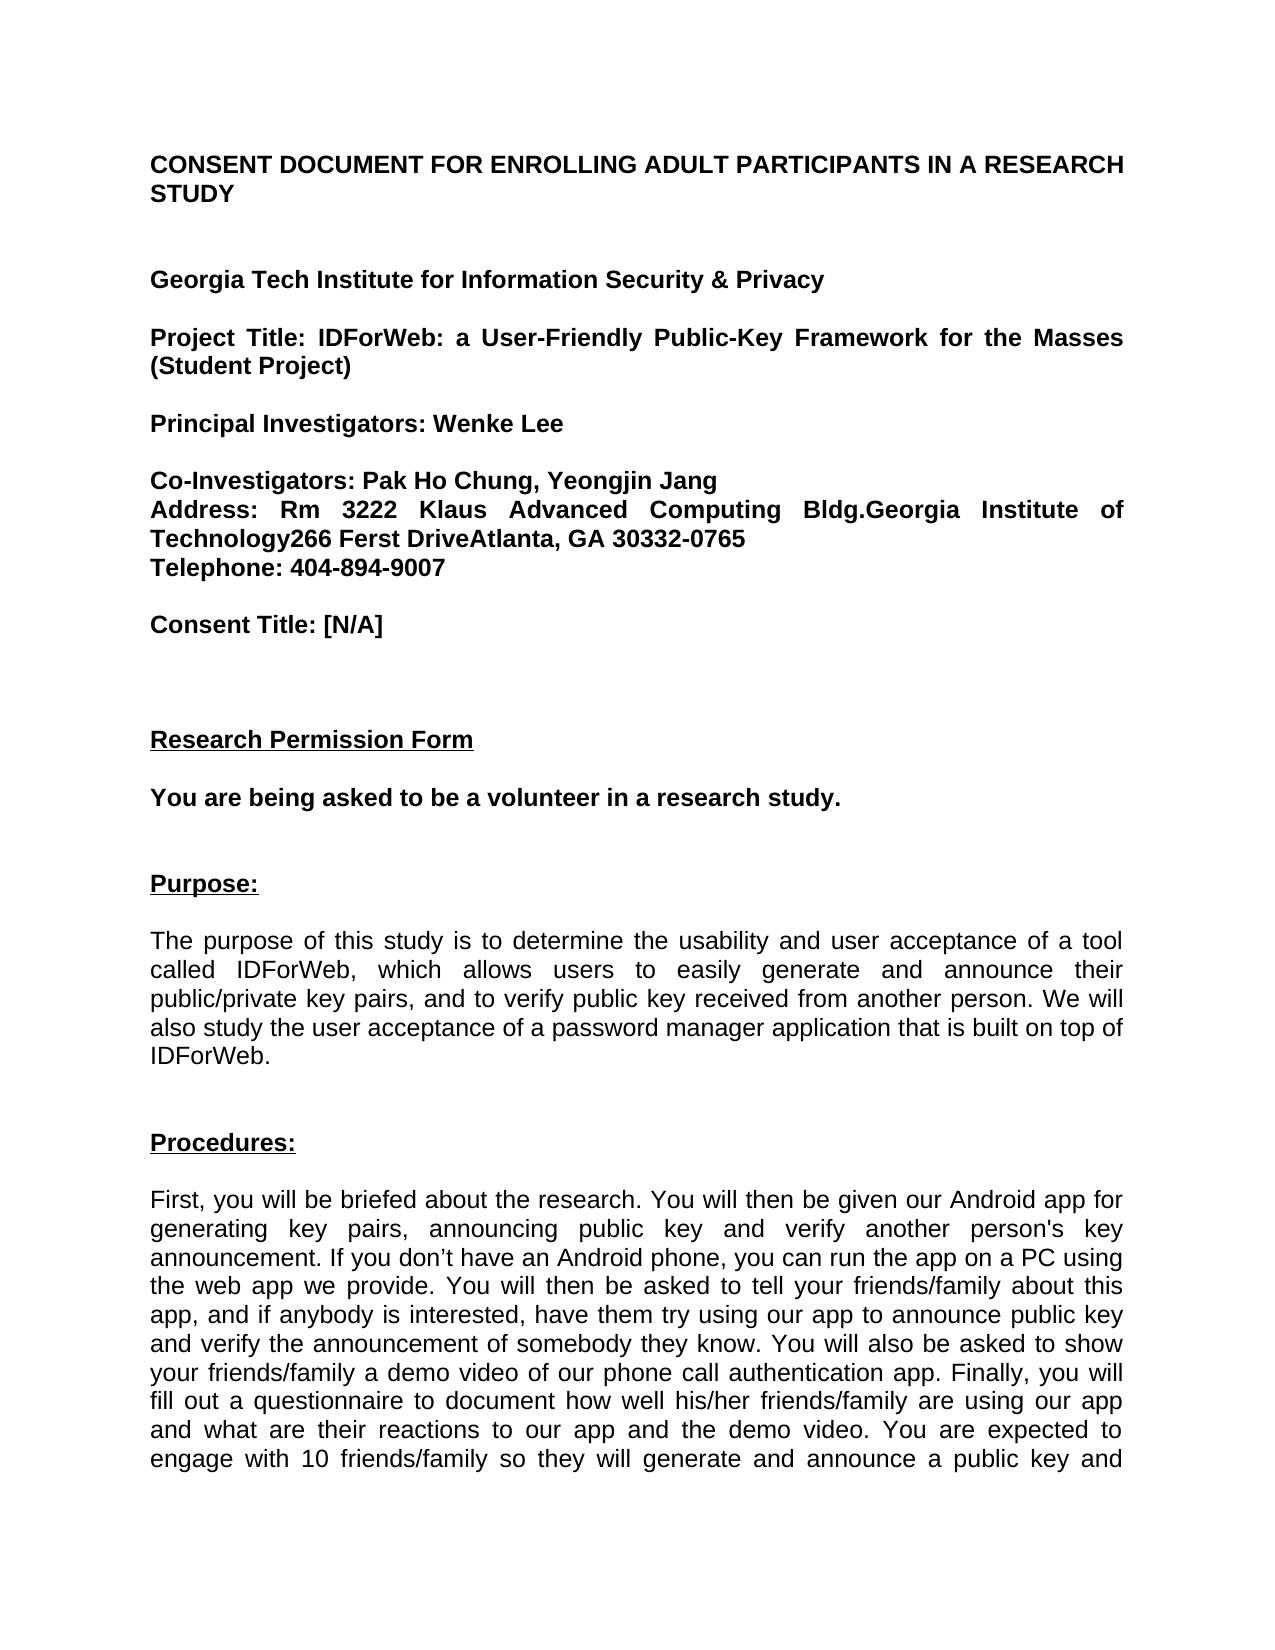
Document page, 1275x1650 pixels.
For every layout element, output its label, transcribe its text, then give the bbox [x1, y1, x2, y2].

text Procedures: [150, 1127, 1125, 1156]
text Consent Title: [N/A] [150, 610, 1125, 639]
text You are being asked to be a volunteer in a research study. [150, 782, 1125, 811]
text Telephone: 404-894-9007 [150, 552, 1125, 581]
text The purpose of this study is to determine the usability and user acceptance of a tool called IDForWeb, which allows users to easily generate and announce their public/private key pairs, and to verify public key received from another person. We will also study the user acceptance of a password manager application that is built on top of IDForWeb. [150, 926, 1125, 1070]
text Principal Investigators: Wenke Lee [150, 409, 1125, 437]
text Project Title: IDForWeb: a User-Friendly Public-Key Framework for the Masses (Student Project) [150, 322, 1125, 380]
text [150, 1185, 1125, 1472]
text Georgia Tech Institute for Information Security & Privacy [150, 265, 1125, 294]
text Co-Investigators: Pak Ho Chung, Yeongjin Jang [150, 466, 1125, 495]
text Research Permission Form [150, 725, 1125, 754]
text CONSENT DOCUMENT FOR ENROLLING ADULT PARTICIPANTS IN A RESEARCH STUDY [150, 150, 1125, 207]
text Address: Rm 3222 Klaus Advanced Computing Bldg. Georgia Institute of Technology 266 Ferst Drive Atlanta, GA 30332-0765 [150, 495, 1125, 552]
text Purpose: [150, 869, 1125, 897]
